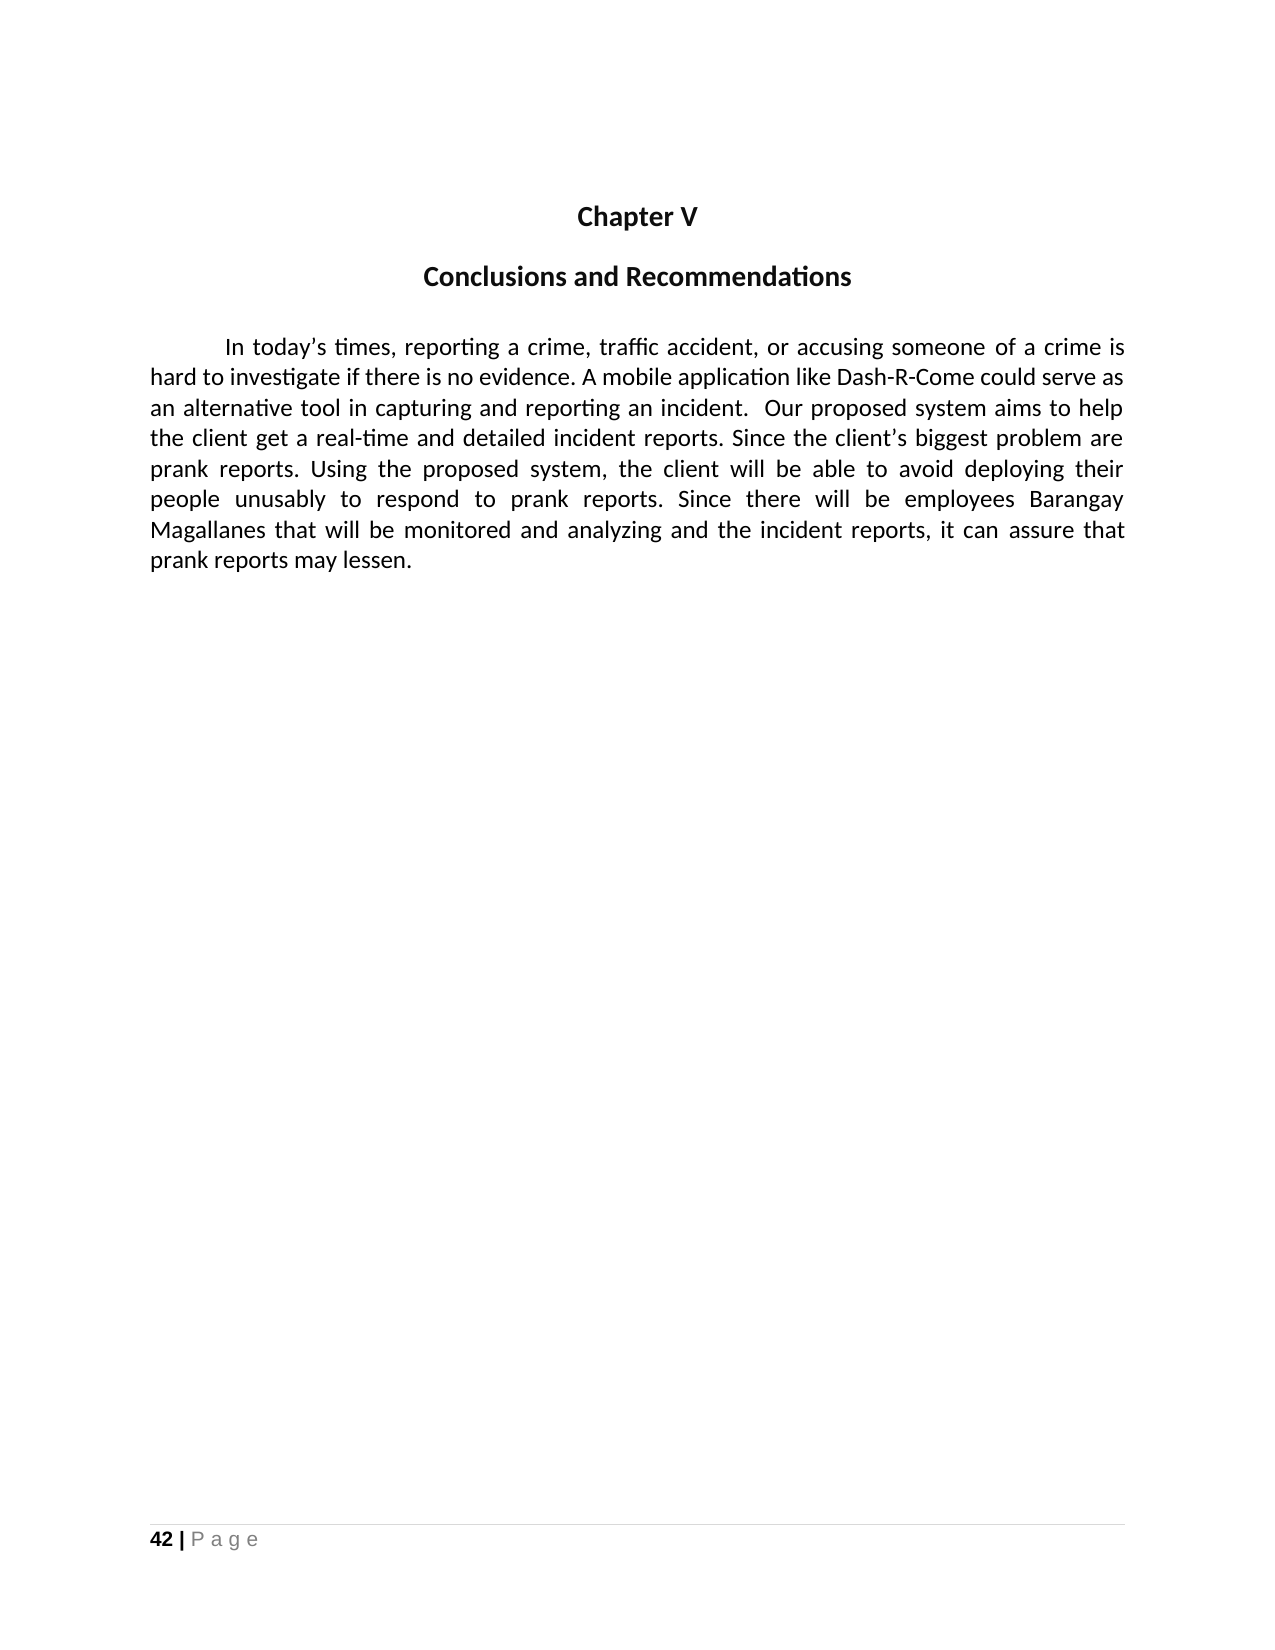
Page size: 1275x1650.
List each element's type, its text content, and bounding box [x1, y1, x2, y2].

text In today’s times, reporting a crime, traffic accident, or accusing someone of a crime is hard to investigate if there is no evidence. A mobile application like Dash-R-Come could serve as an alternative tool in capturing and reporting an incident. Our proposed system aims to help the client get a real-time and detailed incident reports. Since the client’s biggest problem are prank reports. Using the proposed system, the client will be able to avoid deploying their people unusably to respond to prank reports. Since there will be employees Barangay Magallanes that will be monitored and analyzing and the incident reports, it can assure that prank reports may lessen. [150, 331, 1125, 575]
subtitle Conclusions and Recommendations [150, 258, 1125, 294]
text Chapter V [150, 198, 1125, 233]
